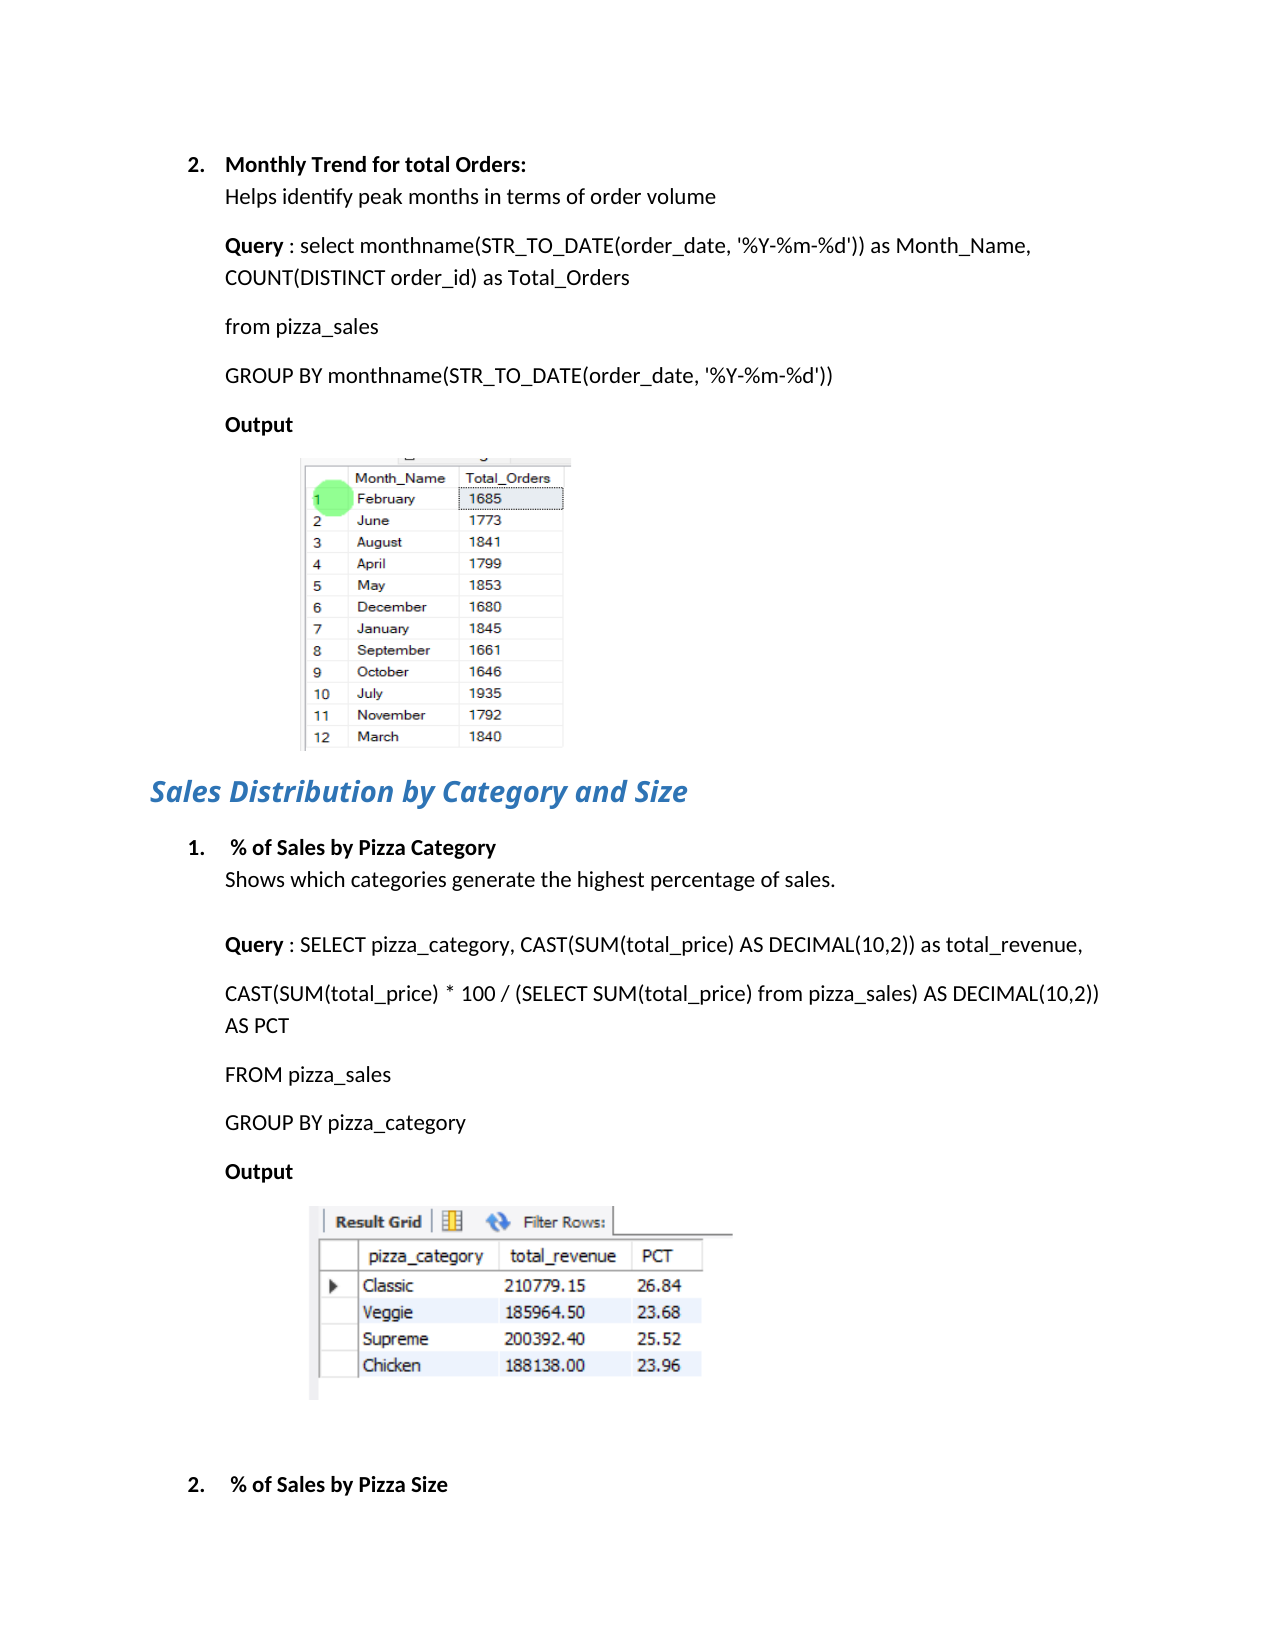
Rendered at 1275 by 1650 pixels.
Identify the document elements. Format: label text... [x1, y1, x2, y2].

text CAST(SUM(total_price) * 100 / (SELECT SUM(total_price) from pizza_sales) AS DECIMAL(10,2)) AS PCT [225, 979, 1125, 1039]
list Monthly Trend for total Orders: [187, 150, 1125, 178]
picture [300, 458, 572, 751]
picture [300, 1206, 733, 1400]
text GROUP BY monthname(STR_TO_DATE(order_date, '%Y-%m-%d')) [150, 361, 1125, 389]
text FROM pizza_sales [150, 1060, 1125, 1088]
text Output [150, 410, 1125, 438]
text Output [150, 1157, 1125, 1185]
list Query : SELECT pizza_category, CAST(SUM(total_price) AS DECIMAL(10,2)) as total_revenue, [225, 930, 1125, 958]
text Sales Distribution by Category and Size [150, 771, 1125, 811]
list % of Sales by Pizza Category [187, 833, 1125, 861]
text GROUP BY pizza_category [150, 1108, 1125, 1137]
text from pizza_sales [150, 312, 1125, 340]
text Query : select monthname(STR_TO_DATE(order_date, '%Y-%m-%d')) as Month_Name, COUNT(DISTINCT order_id) as Total_Orders [225, 231, 1125, 291]
list % of Sales by Pizza Size [187, 1470, 1125, 1498]
list Helps identify peak months in terms of order volume [225, 182, 1125, 210]
list Shows which categories generate the highest percentage of sales. [225, 865, 1125, 893]
